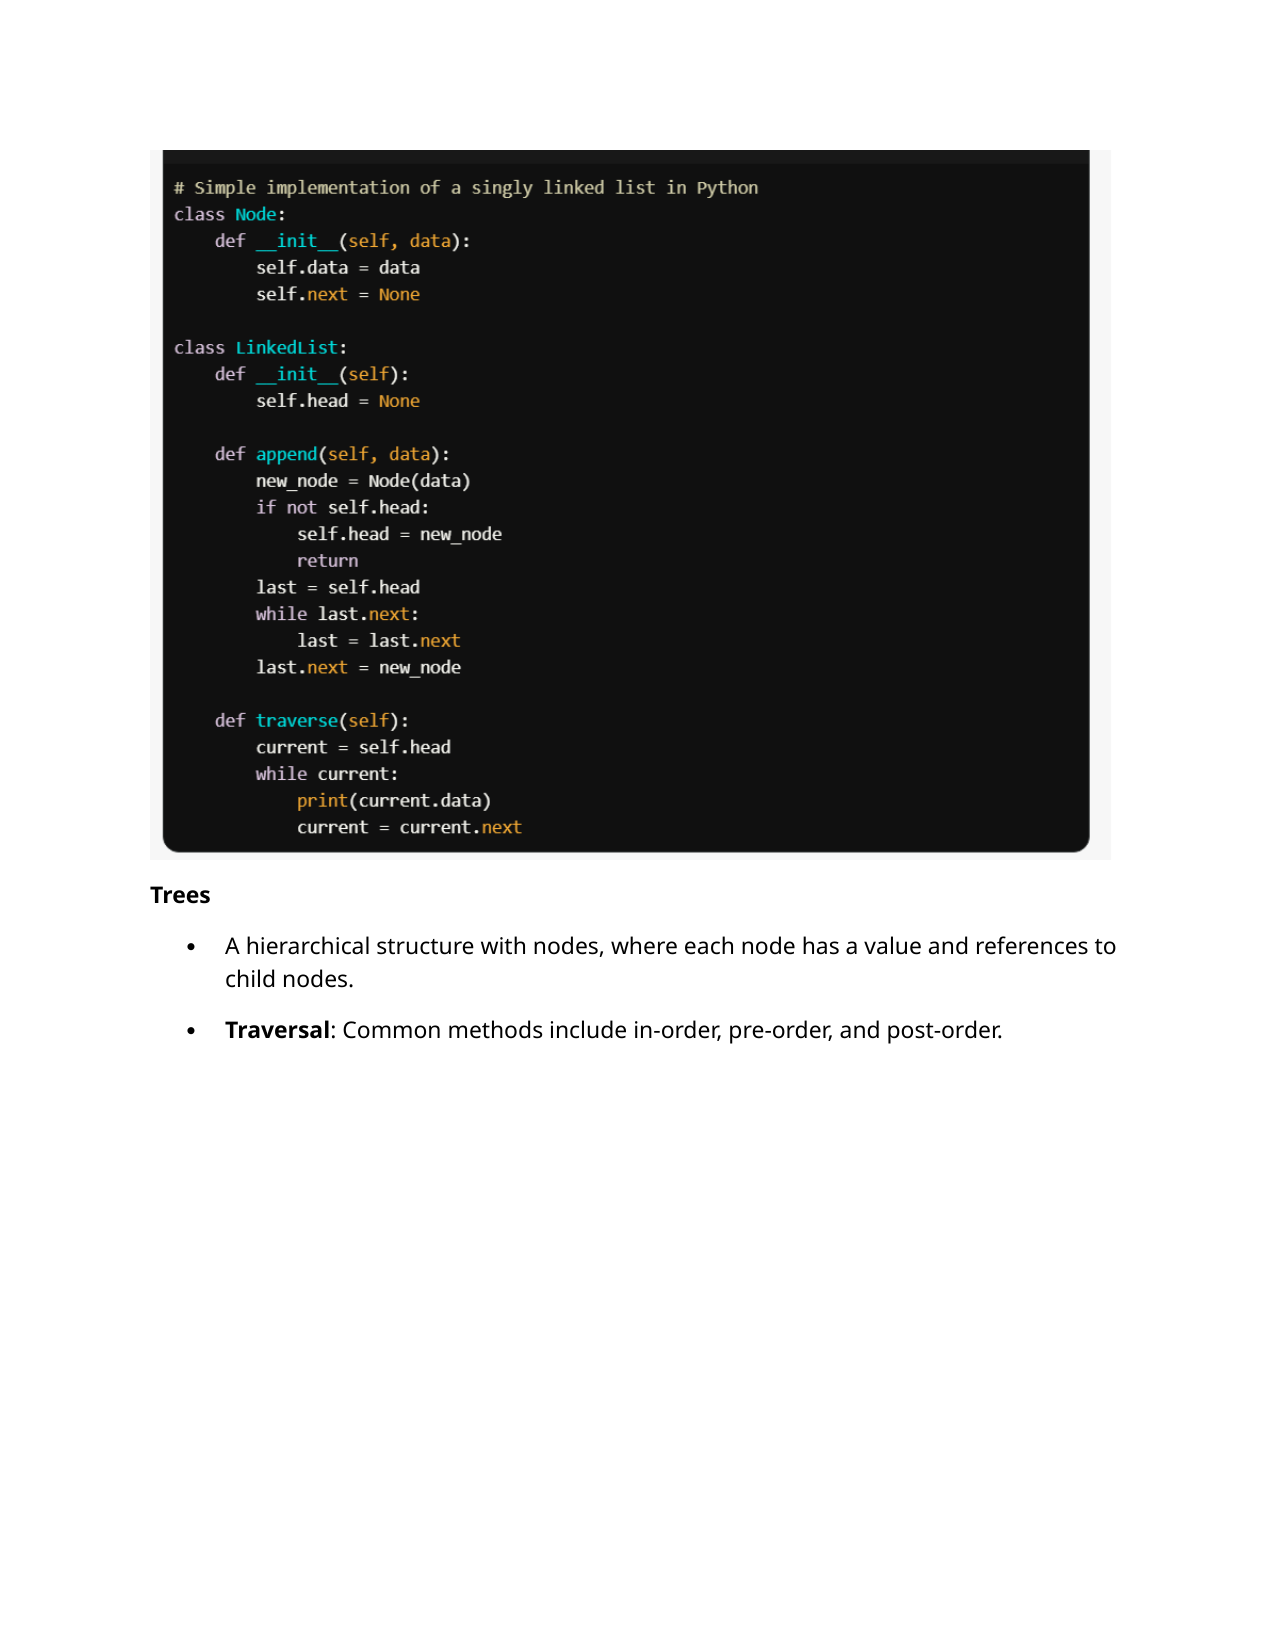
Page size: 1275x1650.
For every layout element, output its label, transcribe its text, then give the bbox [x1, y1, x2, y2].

picture [150, 150, 1125, 860]
list A hierarchical structure with nodes, where each node has a value and references to child nodes. [187, 929, 1125, 994]
list Traversal: Common methods include in-order, pre-order, and post-order. [187, 1014, 1125, 1045]
text Trees [150, 879, 1125, 910]
